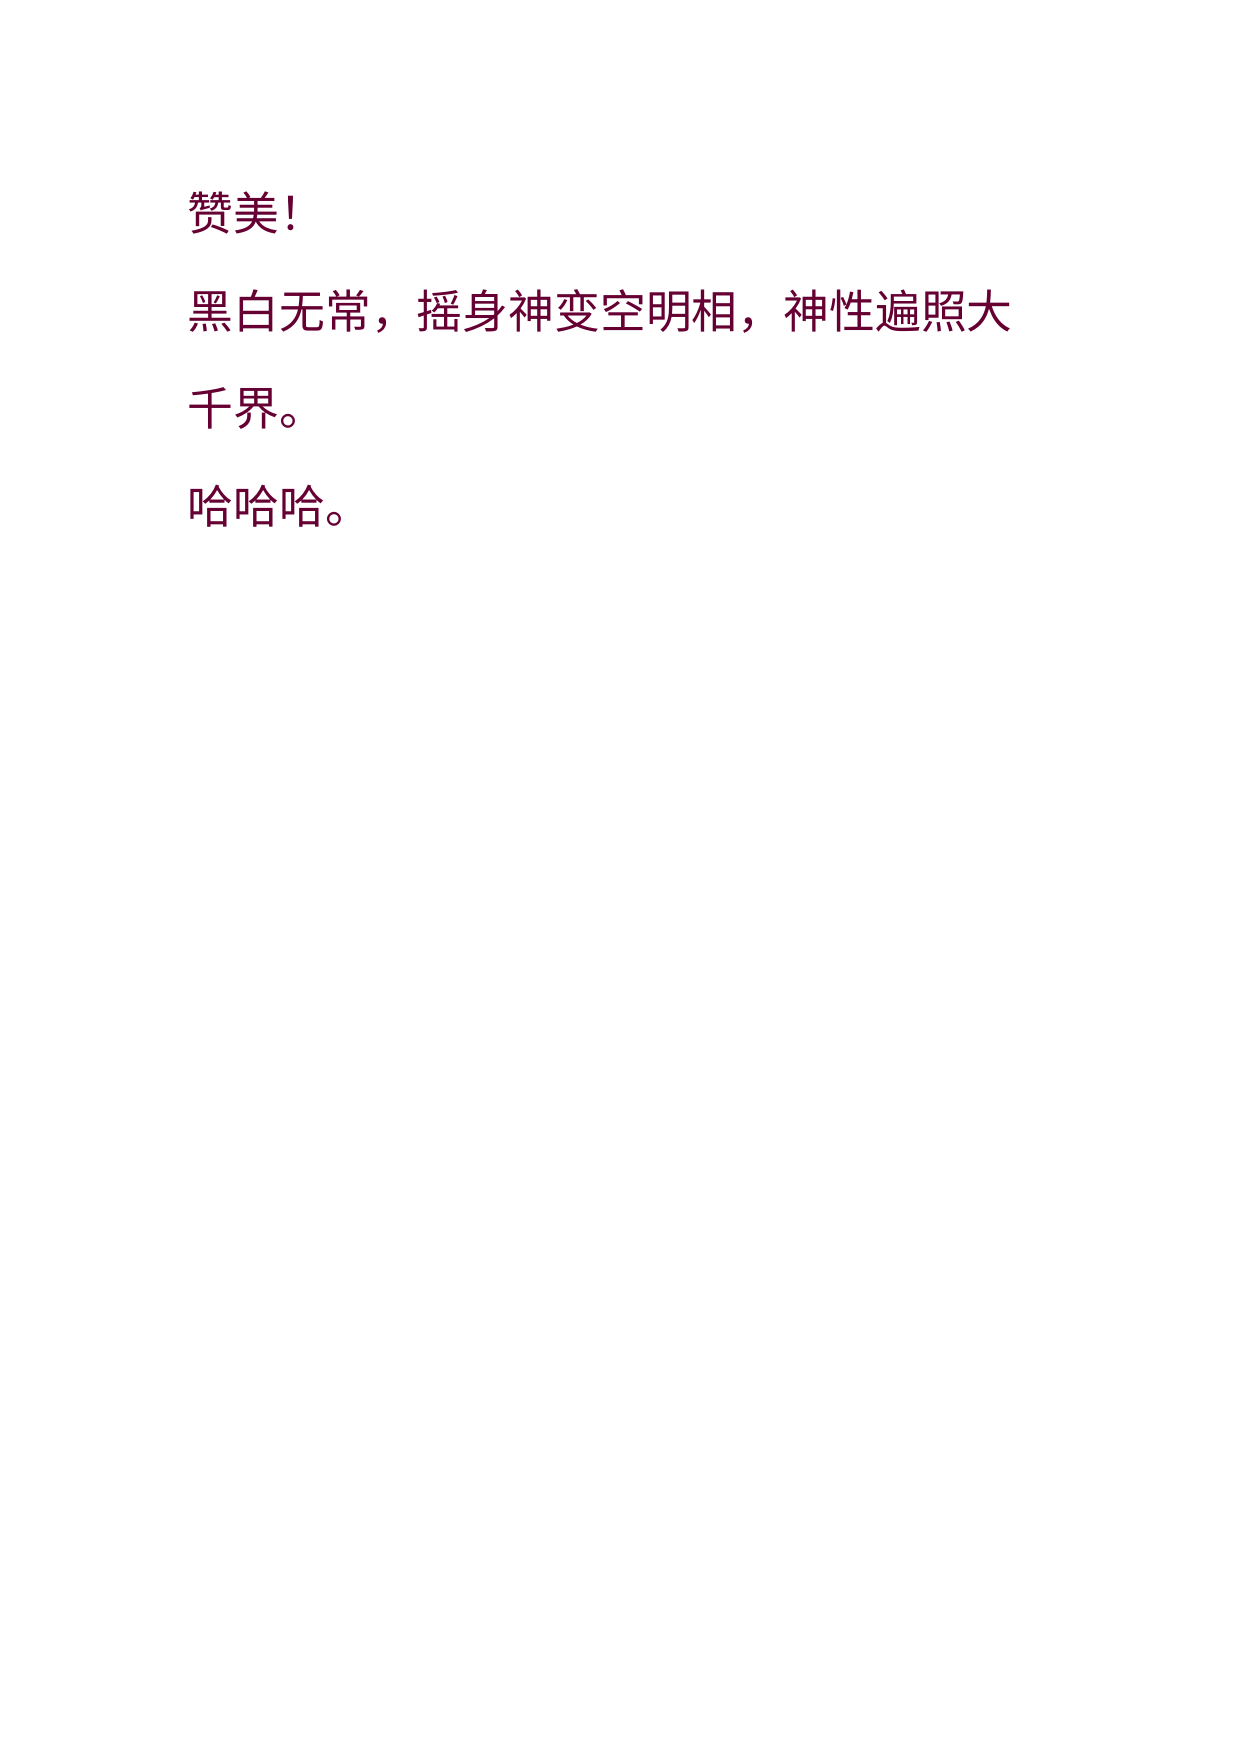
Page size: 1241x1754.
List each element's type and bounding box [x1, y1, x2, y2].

text [187, 162, 1053, 552]
